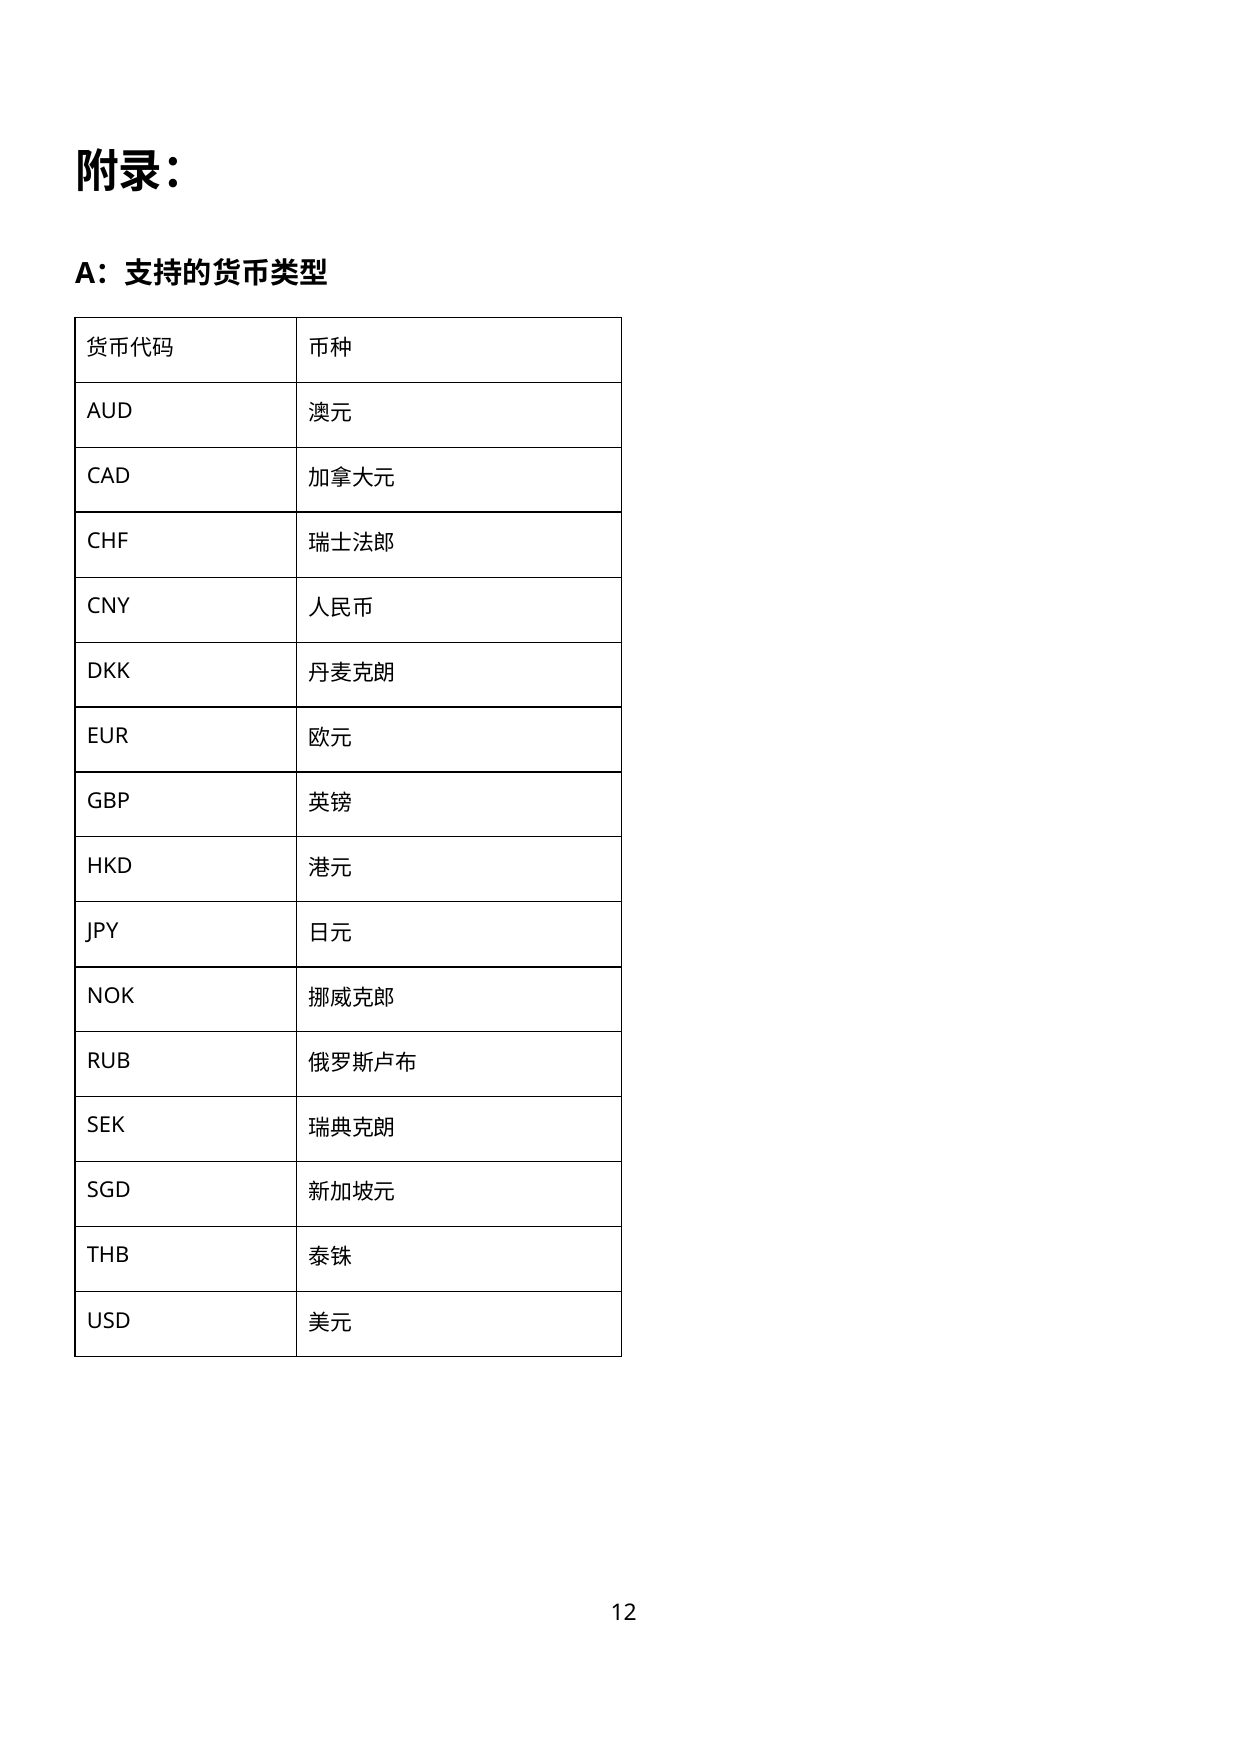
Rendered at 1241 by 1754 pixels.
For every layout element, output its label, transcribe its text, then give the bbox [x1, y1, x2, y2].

table_cell CNY [76, 578, 296, 642]
table_cell 港元 [297, 837, 621, 901]
table_cell 泰铢 [297, 1227, 621, 1291]
table_cell 俄罗斯卢布 [297, 1032, 621, 1096]
table_cell DKK [76, 643, 296, 706]
text 附录： [75, 123, 1188, 203]
table_cell 美元 [297, 1292, 621, 1356]
table_cell CHF [76, 513, 296, 577]
table_cell EUR [76, 708, 296, 771]
table_cell RUB [76, 1032, 296, 1096]
table_cell GBP [76, 773, 296, 836]
table_cell 日元 [297, 902, 621, 966]
table_header 货币代码 [76, 318, 296, 382]
table_cell JPY [76, 902, 296, 966]
table_cell 丹麦克朗 [297, 643, 621, 706]
table_cell USD [76, 1292, 296, 1356]
table_cell 欧元 [297, 708, 621, 771]
table_cell 澳元 [297, 383, 621, 447]
subtitle A：支持的货币类型 [75, 250, 1188, 292]
table_cell 人民币 [297, 578, 621, 642]
table_cell AUD [76, 383, 296, 447]
table_cell 挪威克郎 [297, 968, 621, 1031]
table_cell THB [76, 1227, 296, 1291]
table_cell 英镑 [297, 773, 621, 836]
table_cell 新加坡元 [297, 1162, 621, 1226]
table_cell SGD [76, 1162, 296, 1226]
table_cell 瑞士法郎 [297, 513, 621, 577]
table_cell HKD [76, 837, 296, 901]
table_cell 瑞典克朗 [297, 1097, 621, 1161]
table_cell SEK [76, 1097, 296, 1161]
table_cell 加拿大元 [297, 448, 621, 511]
table_cell CAD [76, 448, 296, 511]
table_cell NOK [76, 968, 296, 1031]
table_header 币种 [297, 318, 621, 382]
